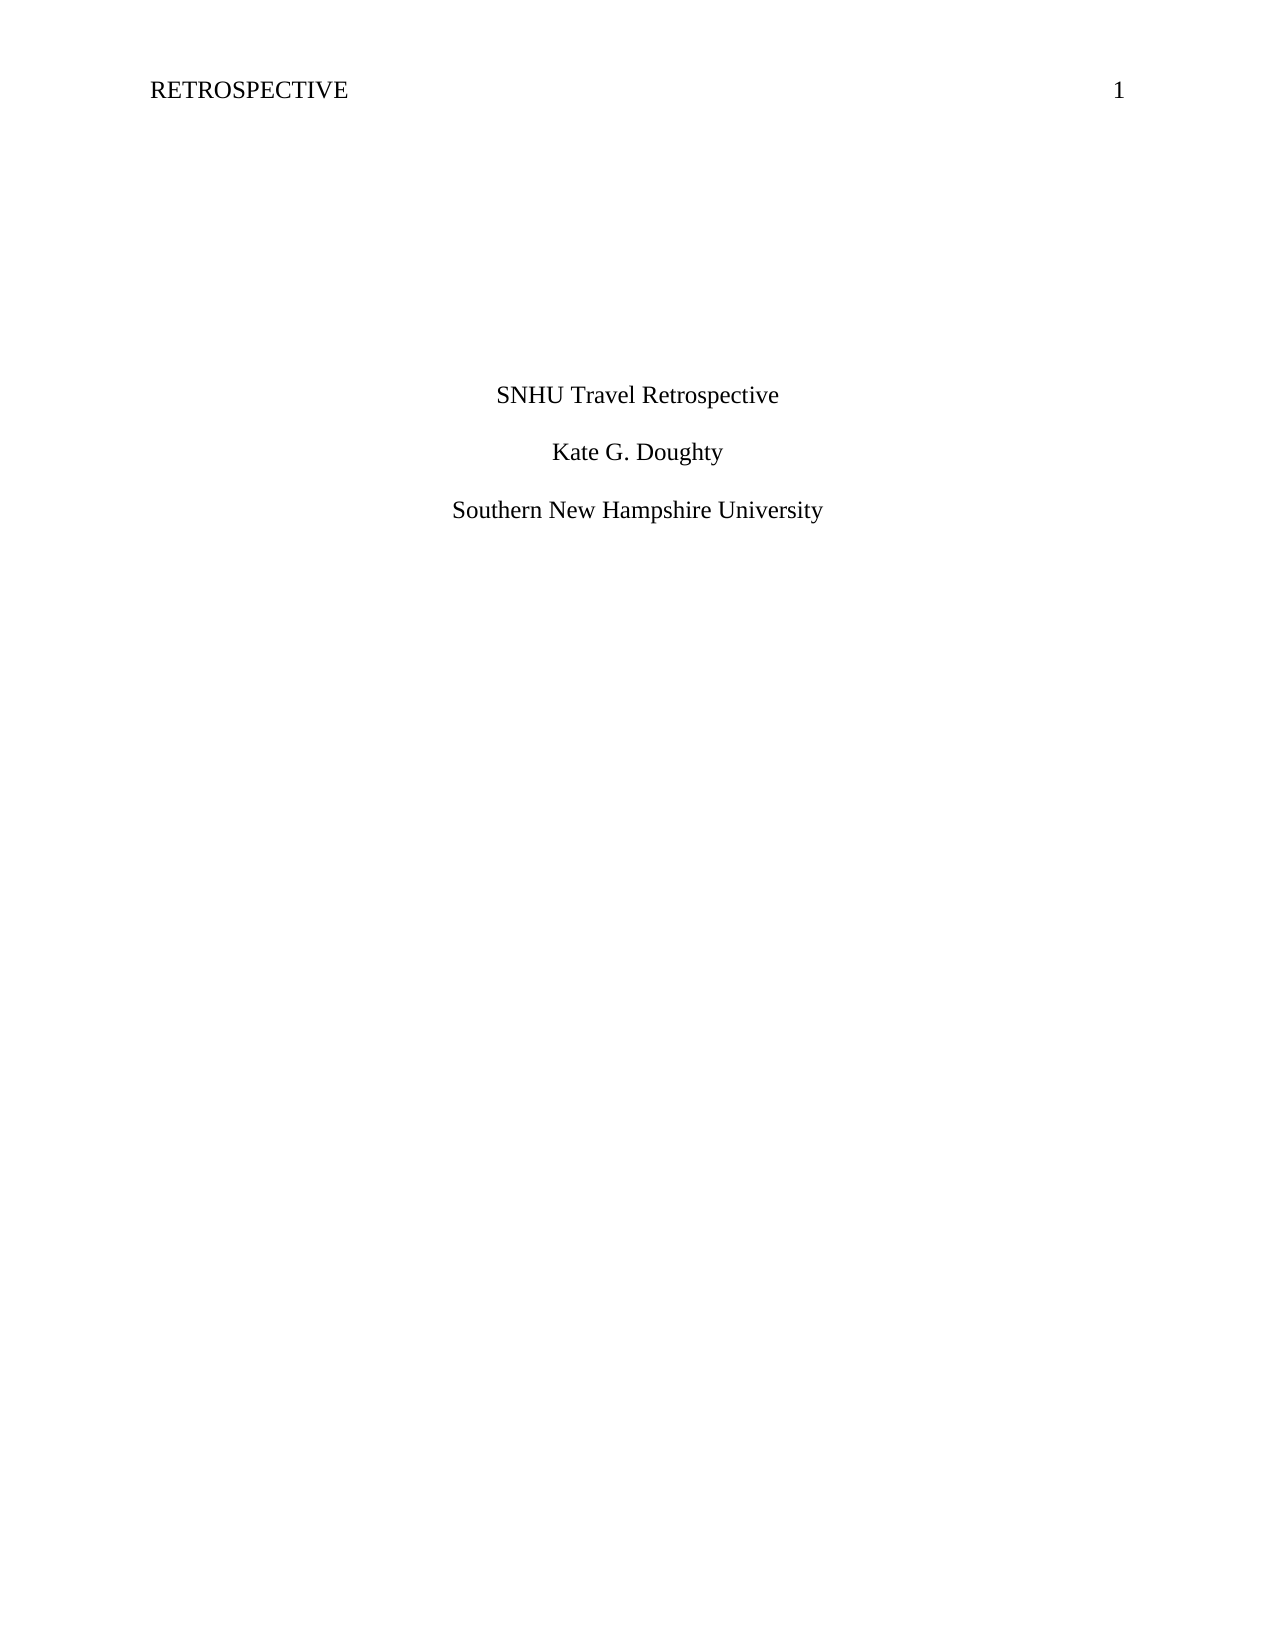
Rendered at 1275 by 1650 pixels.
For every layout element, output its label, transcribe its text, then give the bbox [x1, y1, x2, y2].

title Kate G. Doughty [150, 437, 1125, 466]
title Southern New Hampshire University [150, 495, 1125, 524]
title SNHU Travel Retrospective [150, 380, 1125, 409]
